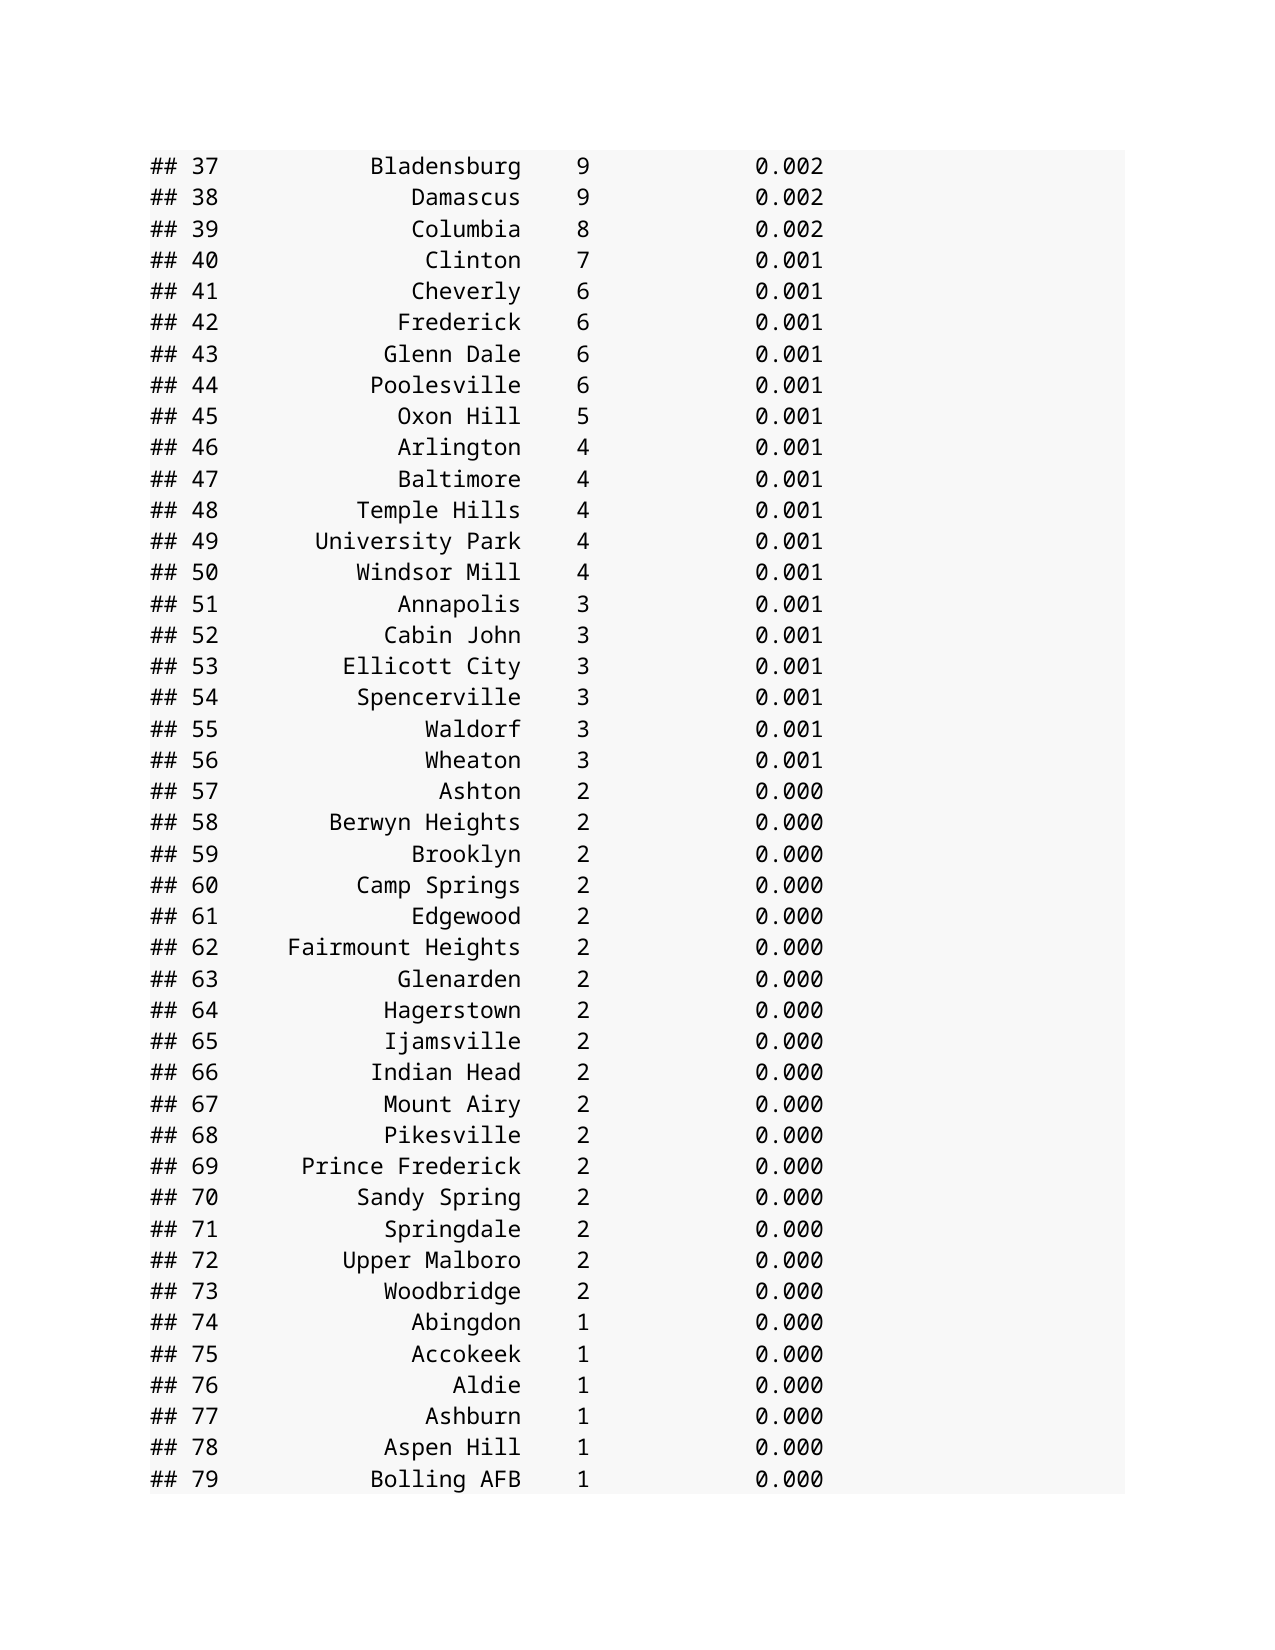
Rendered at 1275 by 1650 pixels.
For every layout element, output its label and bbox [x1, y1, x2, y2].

text [150, 150, 1125, 1494]
